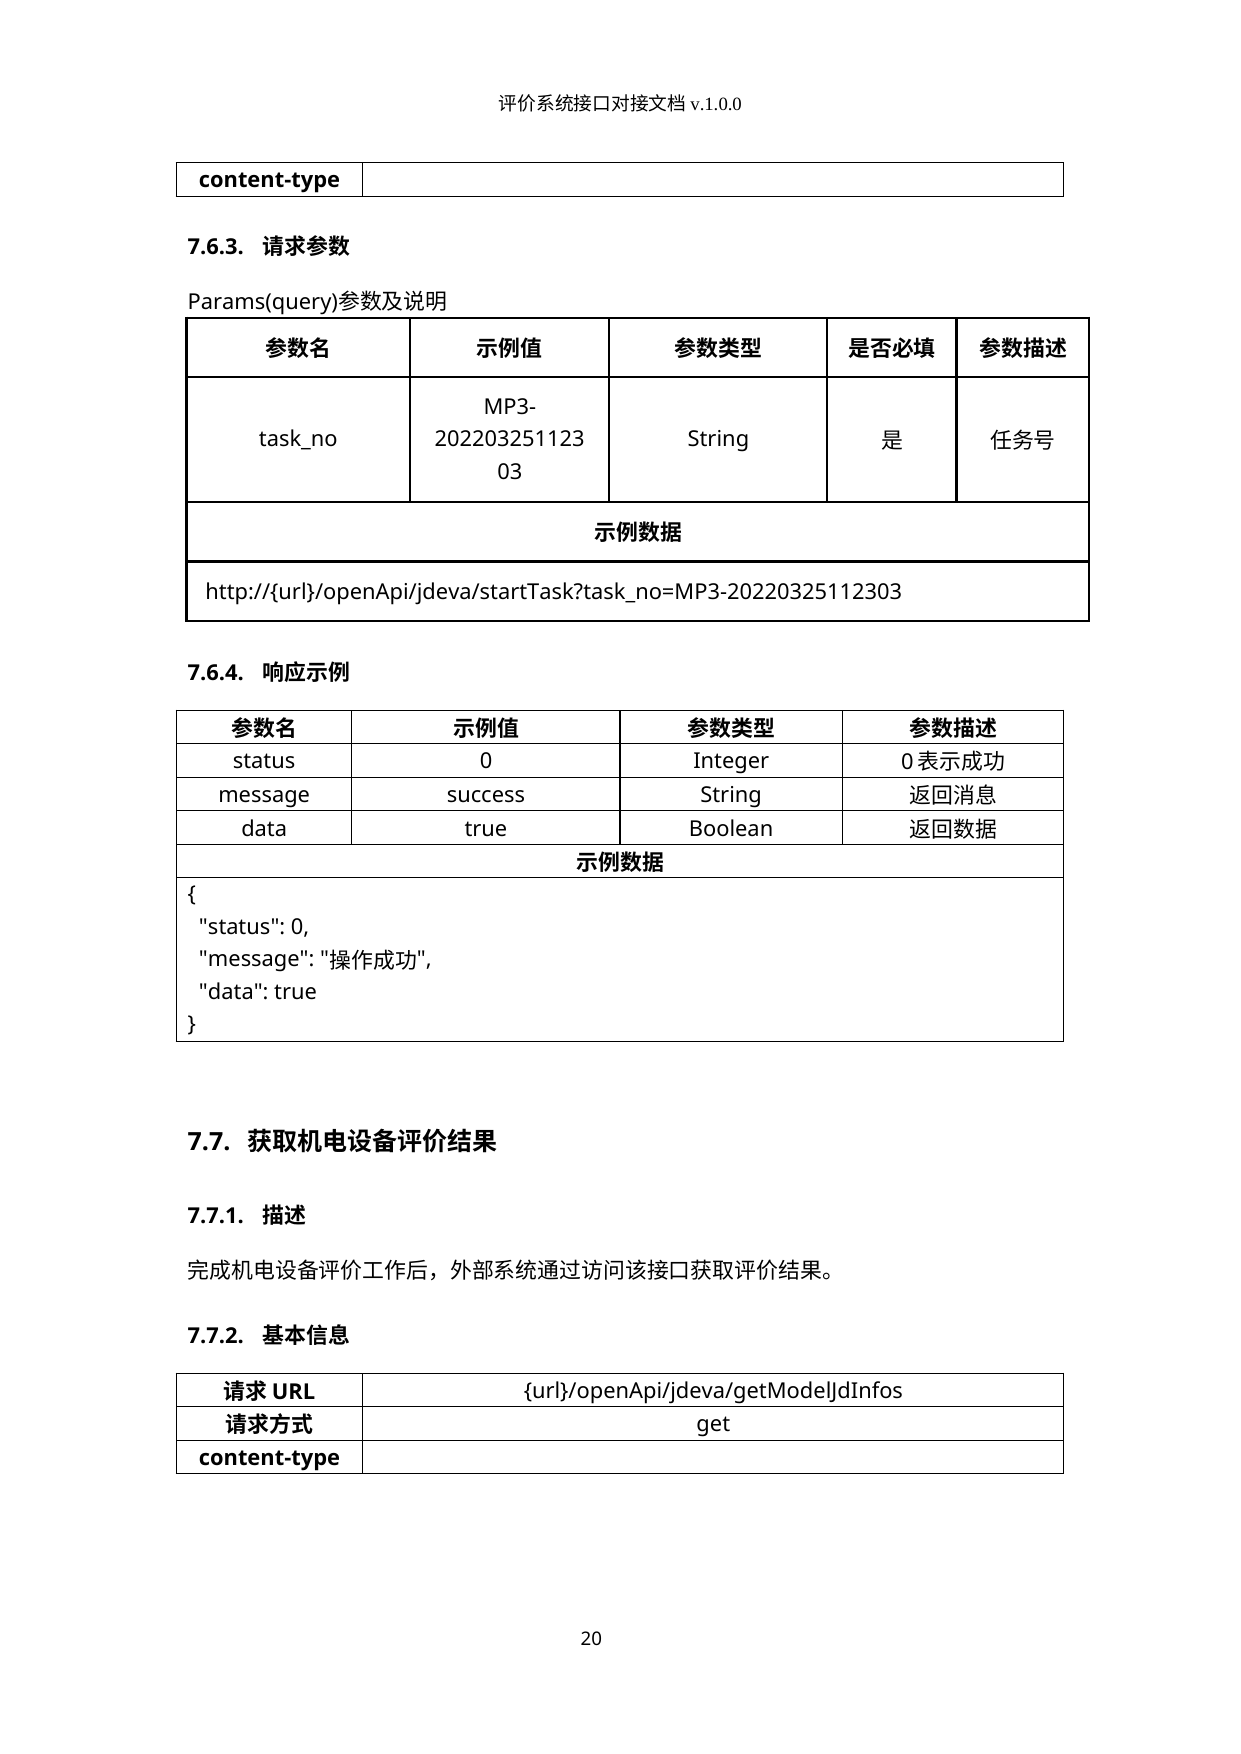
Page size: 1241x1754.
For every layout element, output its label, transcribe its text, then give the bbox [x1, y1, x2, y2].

subtitle 响应示例 [187, 654, 1053, 687]
table_header 参数描述 [843, 711, 1063, 743]
text 完成机电设备评价工作后，外部系统通过访问该接口获取评价结果。 [187, 1252, 1053, 1285]
table_cell 0 [352, 744, 619, 777]
table_cell MP3-20220325112303 [411, 378, 608, 501]
table_cell data [177, 811, 351, 844]
table_cell content-type [177, 1441, 362, 1473]
table_header 示例值 [411, 319, 608, 376]
table_cell [363, 1441, 1063, 1473]
table_cell Integer [621, 744, 842, 777]
subtitle 基本信息 [187, 1317, 1053, 1350]
table_cell 任务号 [958, 378, 1088, 501]
table_cell 示例数据 [177, 845, 1063, 877]
table_cell status [177, 744, 351, 777]
table_cell get [363, 1407, 1063, 1439]
table_header 示例值 [352, 711, 619, 743]
table_header 参数名 [177, 711, 351, 743]
table_cell http://{url}/openApi/jdeva/startTask?task_no=MP3-20220325112303 [188, 563, 1088, 620]
table_cell content-type [177, 163, 362, 196]
table_cell 0表示成功 [843, 744, 1063, 777]
subtitle 请求参数 [187, 229, 1053, 262]
table_header {url}/openApi/jdeva/getModelJdInfos [363, 1374, 1063, 1406]
table_cell 请求方式 [177, 1407, 362, 1439]
subtitle 获取机电设备评价结果 [187, 1107, 1053, 1172]
table_cell { "status": 0, "message": "操作成功", "data": true } [177, 878, 1063, 1041]
table_header 参数类型 [621, 711, 842, 743]
table_cell task_no [188, 378, 409, 501]
table_cell Boolean [621, 811, 842, 844]
subtitle 描述 [187, 1197, 1053, 1230]
table_header 参数类型 [610, 319, 826, 376]
table_cell 示例数据 [188, 503, 1088, 560]
table_cell 返回消息 [843, 778, 1063, 810]
table_header 参数名 [188, 319, 409, 376]
text Params(query)参数及说明 [187, 284, 1053, 317]
table_header 请求URL [177, 1374, 362, 1406]
table_header 参数描述 [958, 319, 1088, 376]
table_cell 返回数据 [843, 811, 1063, 844]
table_cell success [352, 778, 619, 810]
table_cell 是 [828, 378, 955, 501]
table_header 是否必填 [828, 319, 955, 376]
table_cell String [621, 778, 842, 810]
table_cell message [177, 778, 351, 810]
table_cell String [610, 378, 826, 501]
table_cell true [352, 811, 619, 844]
table_cell [363, 163, 1063, 196]
